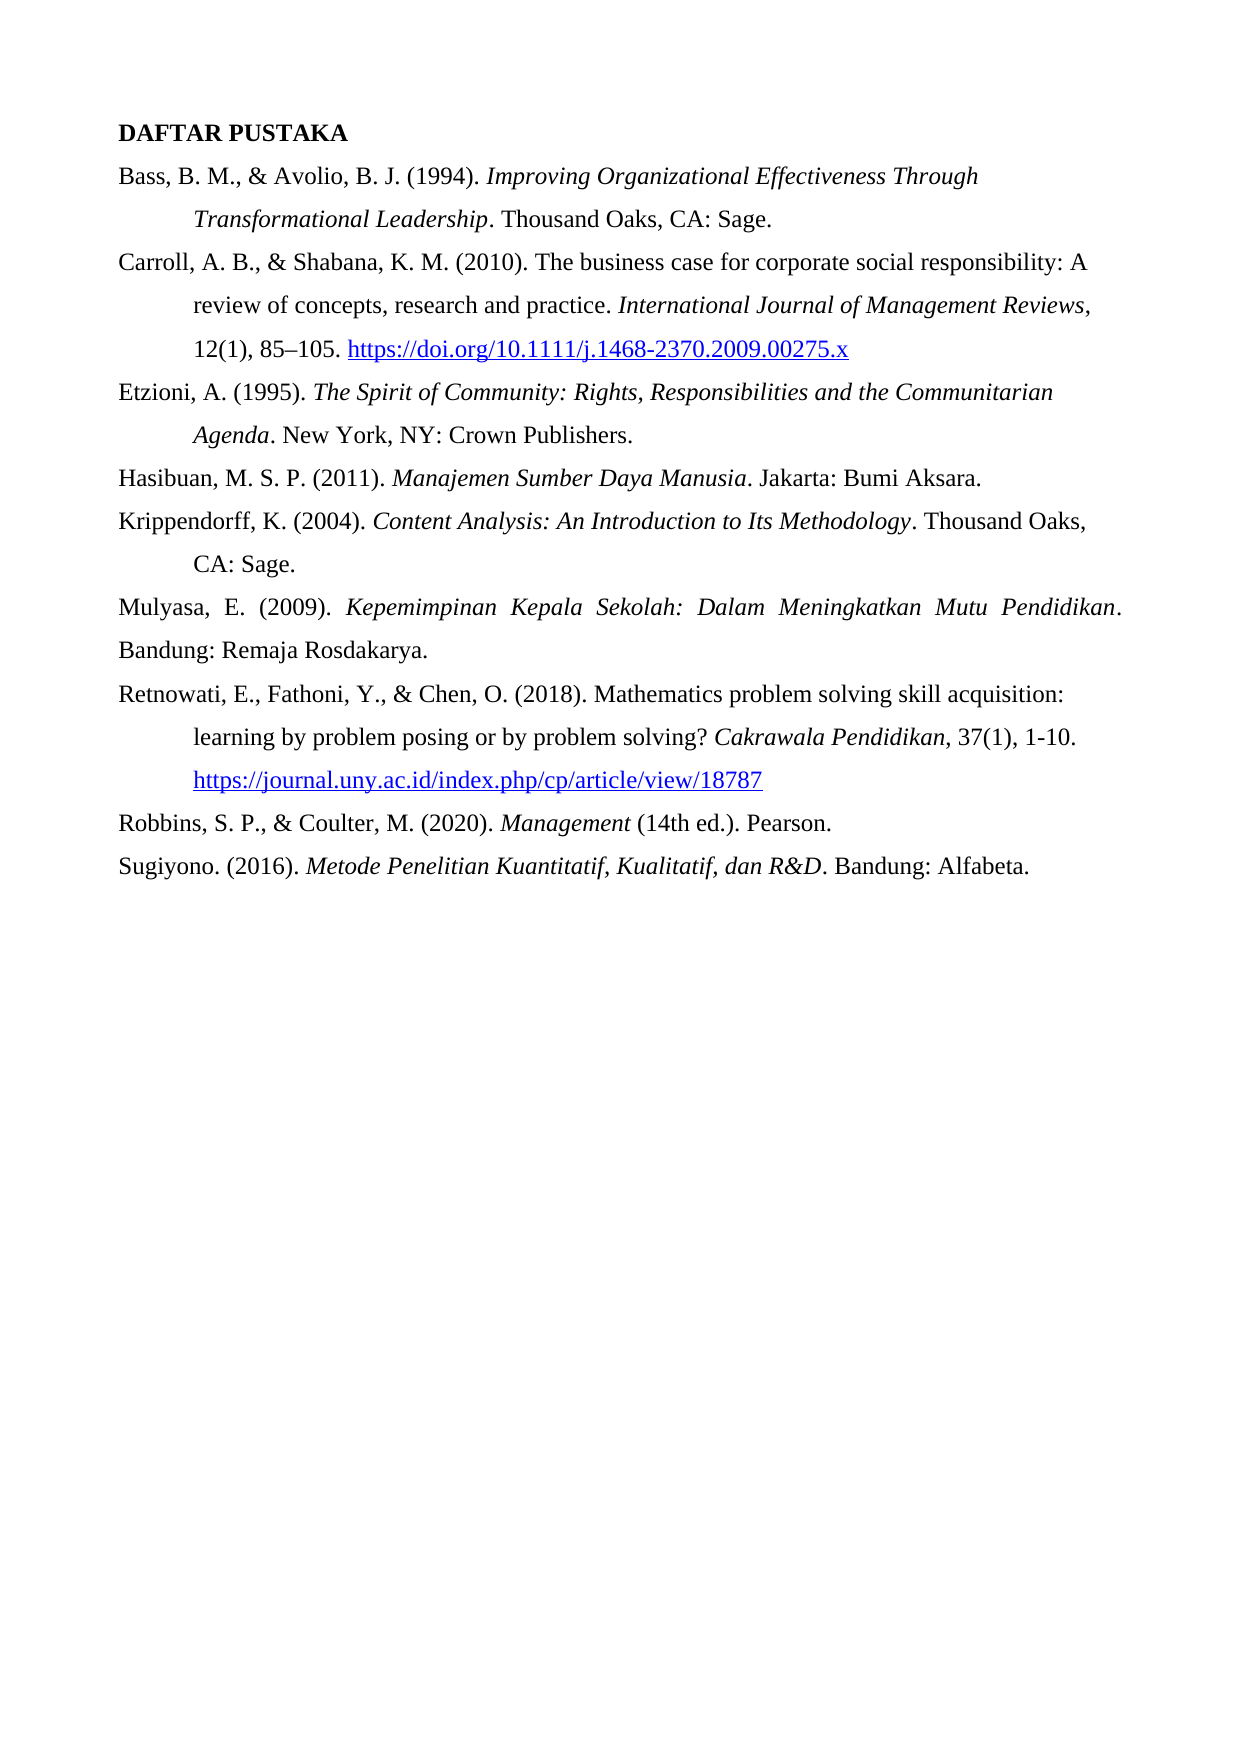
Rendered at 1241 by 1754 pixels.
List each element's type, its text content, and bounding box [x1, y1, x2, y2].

text Mulyasa, E. (2009). Kepemimpinan Kepala Sekolah: Dalam Meningkatkan Mutu Pendidikan. Bandung: Remaja Rosdakarya. [118, 592, 1122, 664]
text Hasibuan, M. S. P. (2011). Manajemen Sumber Daya Manusia. Jakarta: Bumi Aksara. [118, 463, 1122, 492]
text Etzioni, A. (1995). The Spirit of Community: Rights, Responsibilities and the Communitarian Agenda. New York, NY: Crown Publishers. [118, 377, 1122, 449]
text DAFTAR PUSTAKA [118, 118, 1122, 147]
text Krippendorff, K. (2004). Content Analysis: An Introduction to Its Methodology. Thousand Oaks, CA: Sage. [118, 506, 1122, 578]
text Carroll, A. B., & Shabana, K. M. (2010). The business case for corporate social responsibility: A review of concepts, research and practice. International Journal of Management Reviews, 12(1), 85–105. https://doi.org/10.1111/j.1468-2370.2009.00275.x [118, 247, 1122, 362]
text Retnowati, E., Fathoni, Y., & Chen, O. (2018). Mathematics problem solving skill acquisition: learning by problem posing or by problem solving? Cakrawala Pendidikan, 37(1), 1-10. https://journal.uny.ac.id/index.php/cp/article/view/18787 [118, 679, 1122, 794]
text Sugiyono. (2016). Metode Penelitian Kuantitatif, Kualitatif, dan R&D. Bandung: Alfabeta. [118, 851, 1122, 880]
text Bass, B. M., & Avolio, B. J. (1994). Improving Organizational Effectiveness Through Transformational Leadership. Thousand Oaks, CA: Sage. [118, 161, 1122, 233]
text Robbins, S. P., & Coulter, M. (2020). Management (14th ed.). Pearson. [118, 808, 1122, 837]
